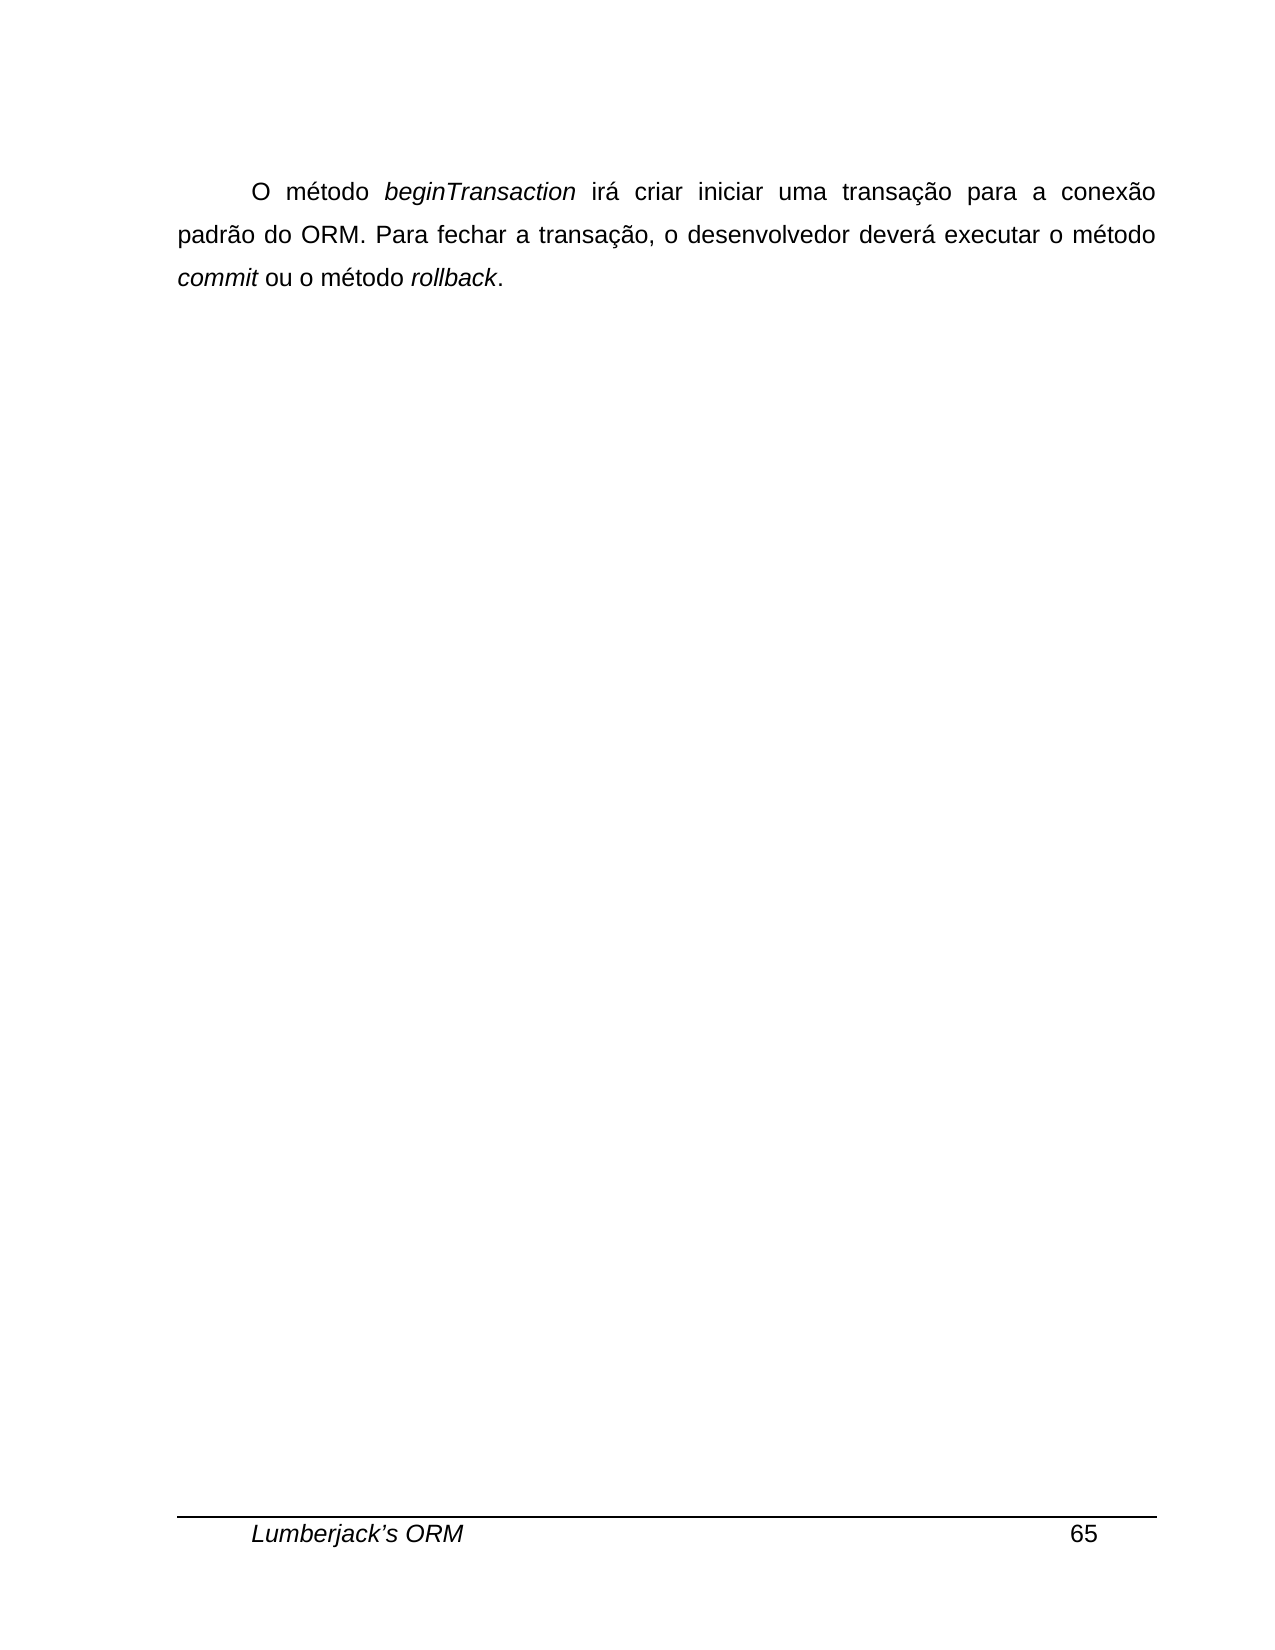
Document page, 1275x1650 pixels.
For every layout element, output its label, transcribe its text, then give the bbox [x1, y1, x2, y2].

text O método beginTransaction irá criar iniciar uma transação para a conexão padrão do ORM. Para fechar a transação, o desenvolvedor deverá executar o método commit ou o método rollback. [177, 177, 1157, 292]
